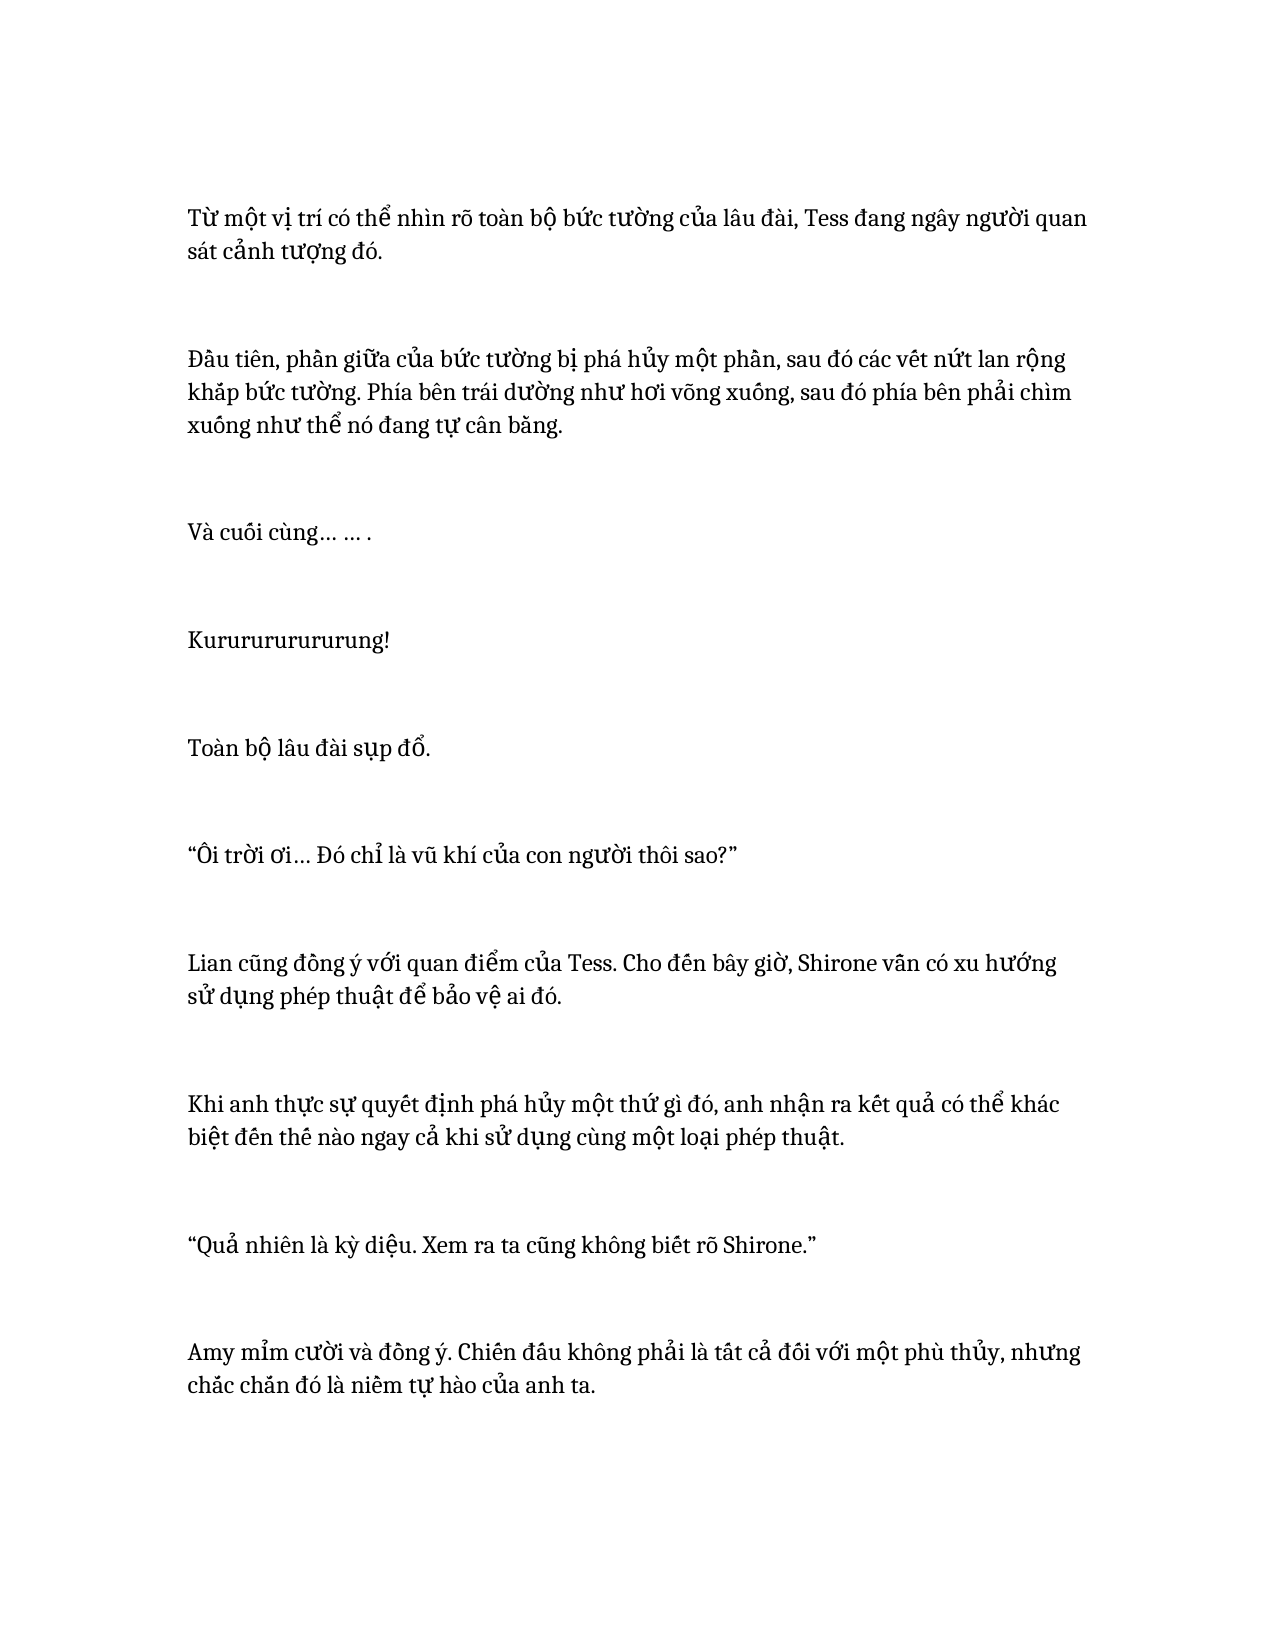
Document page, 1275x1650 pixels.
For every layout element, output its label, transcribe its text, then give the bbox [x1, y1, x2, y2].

text Từ một vị trí có thể nhìn rõ toàn bộ bức tường của lâu đài, Tess đang ngây người quan sát cảnh tượng đó. [187, 204, 1087, 266]
text Đầu tiên, phần giữa của bức tường bị phá hủy một phần, sau đó các vết nứt lan rộng khắp bức tường. Phía bên trái dường như hơi võng xuống, sau đó phía bên phải chìm xuống như thể nó đang tự cân bằng. [187, 344, 1087, 439]
text Toàn bộ lâu đài sụp đổ. [187, 734, 1087, 762]
text “Ôi trời ơi… Đó chỉ là vũ khí của con người thôi sao?” [187, 841, 1087, 870]
text Khi anh thực sự quyết định phá hủy một thứ gì đó, anh nhận ra kết quả có thể khác biệt đến thế nào ngay cả khi sử dụng cùng một loại phép thuật. [187, 1090, 1087, 1152]
text Và cuối cùng… … . [187, 518, 1087, 547]
text “Quả nhiên là kỳ diệu. Xem ra ta cũng không biết rõ Shirone.” [187, 1231, 1087, 1259]
text Lian cũng đồng ý với quan điểm của Tess. Cho đến bây giờ, Shirone vẫn có xu hướng sử dụng phép thuật để bảo vệ ai đó. [187, 949, 1087, 1011]
text Amy mỉm cười và đồng ý. Chiến đấu không phải là tất cả đối với một phù thủy, nhưng chắc chắn đó là niềm tự hào của anh ta. [187, 1338, 1087, 1400]
text Kururururururung! [187, 626, 1087, 655]
